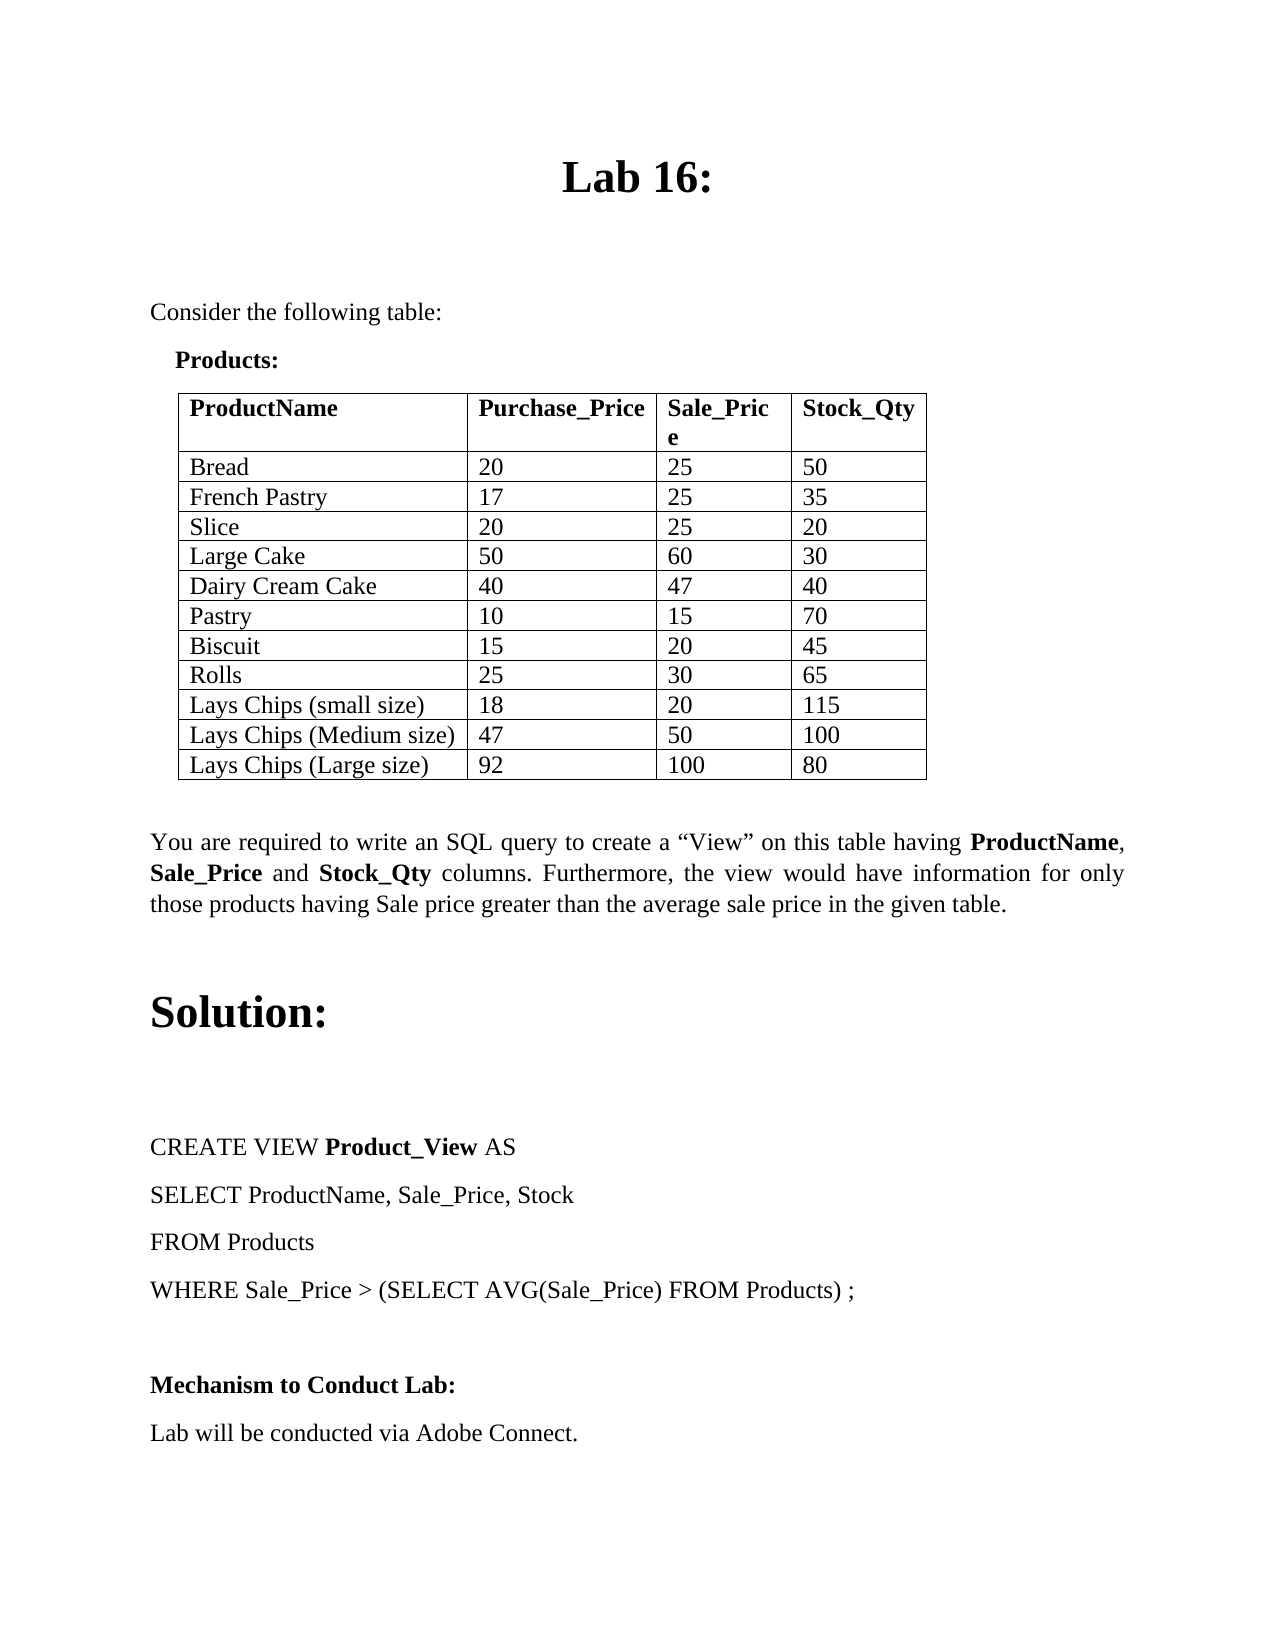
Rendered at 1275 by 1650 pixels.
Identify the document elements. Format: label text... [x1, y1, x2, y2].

table_cell Lays Chips (small size) [179, 690, 467, 719]
table_header Stock_Qty [792, 394, 926, 451]
table_cell Lays Chips (Medium size) [179, 720, 467, 749]
text Mechanism to Conduct Lab: [150, 1371, 1125, 1399]
table_cell 80 [792, 750, 926, 779]
text Consider the following table: [150, 297, 1125, 326]
table_cell 15 [657, 601, 791, 630]
text Products: [150, 345, 1125, 373]
text Lab will be conducted via Adobe Connect. [150, 1418, 1125, 1447]
text You are required to write an SQL query to create a “View” on this table having ProductName, Sale_Price and Stock_Qty columns. Furthermore, the view would have information for only those products having Sale price greater than the average sale price in the given table. [150, 827, 1125, 918]
table_cell Large Cake [179, 541, 467, 570]
table_cell 25 [657, 452, 791, 481]
text SELECT ProductName, Sale_Price, Stock [150, 1180, 1125, 1208]
table_cell 40 [468, 571, 656, 600]
table_cell 30 [792, 541, 926, 570]
text CREATE VIEW Product_View AS [150, 1132, 1125, 1161]
table_cell 17 [468, 482, 656, 511]
table_cell Pastry [179, 601, 467, 630]
table_cell 20 [468, 512, 656, 540]
table_cell Bread [179, 452, 467, 481]
table_cell 60 [657, 541, 791, 570]
table_cell 50 [468, 541, 656, 570]
table_cell 25 [657, 512, 791, 540]
table_cell Slice [179, 512, 467, 540]
table_cell 100 [792, 720, 926, 749]
text FROM Products [150, 1227, 1125, 1256]
table_cell Rolls [179, 661, 467, 689]
table_header ProductName [179, 394, 467, 451]
table_cell 92 [468, 750, 656, 779]
table_cell 25 [657, 482, 791, 511]
table_cell 50 [657, 720, 791, 749]
table_cell 65 [792, 661, 926, 689]
table_cell 25 [468, 661, 656, 689]
table_cell 20 [792, 512, 926, 540]
table_cell Biscuit [179, 631, 467, 659]
table_cell 20 [657, 631, 791, 659]
table_cell 30 [657, 661, 791, 689]
table_cell 20 [657, 690, 791, 719]
table_cell 115 [792, 690, 926, 719]
table_cell 100 [657, 750, 791, 779]
table_cell 50 [792, 452, 926, 481]
table_header Purchase_Price [468, 394, 656, 451]
table_cell 35 [792, 482, 926, 511]
table_cell 15 [468, 631, 656, 659]
table_cell 10 [468, 601, 656, 630]
table_header Sale_Price [657, 394, 791, 451]
text WHERE Sale_Price > (SELECT AVG(Sale_Price) FROM Products) ; [150, 1275, 1125, 1304]
table_cell French Pastry [179, 482, 467, 511]
table_cell 40 [792, 571, 926, 600]
text Lab 16: [150, 150, 1125, 203]
table_cell 18 [468, 690, 656, 719]
table_cell 47 [657, 571, 791, 600]
text Solution: [150, 985, 1125, 1038]
table_cell 45 [792, 631, 926, 659]
table_cell Lays Chips (Large size) [179, 750, 467, 779]
table_cell 20 [468, 452, 656, 481]
table_cell 47 [468, 720, 656, 749]
table_cell 70 [792, 601, 926, 630]
table_cell Dairy Cream Cake [179, 571, 467, 600]
